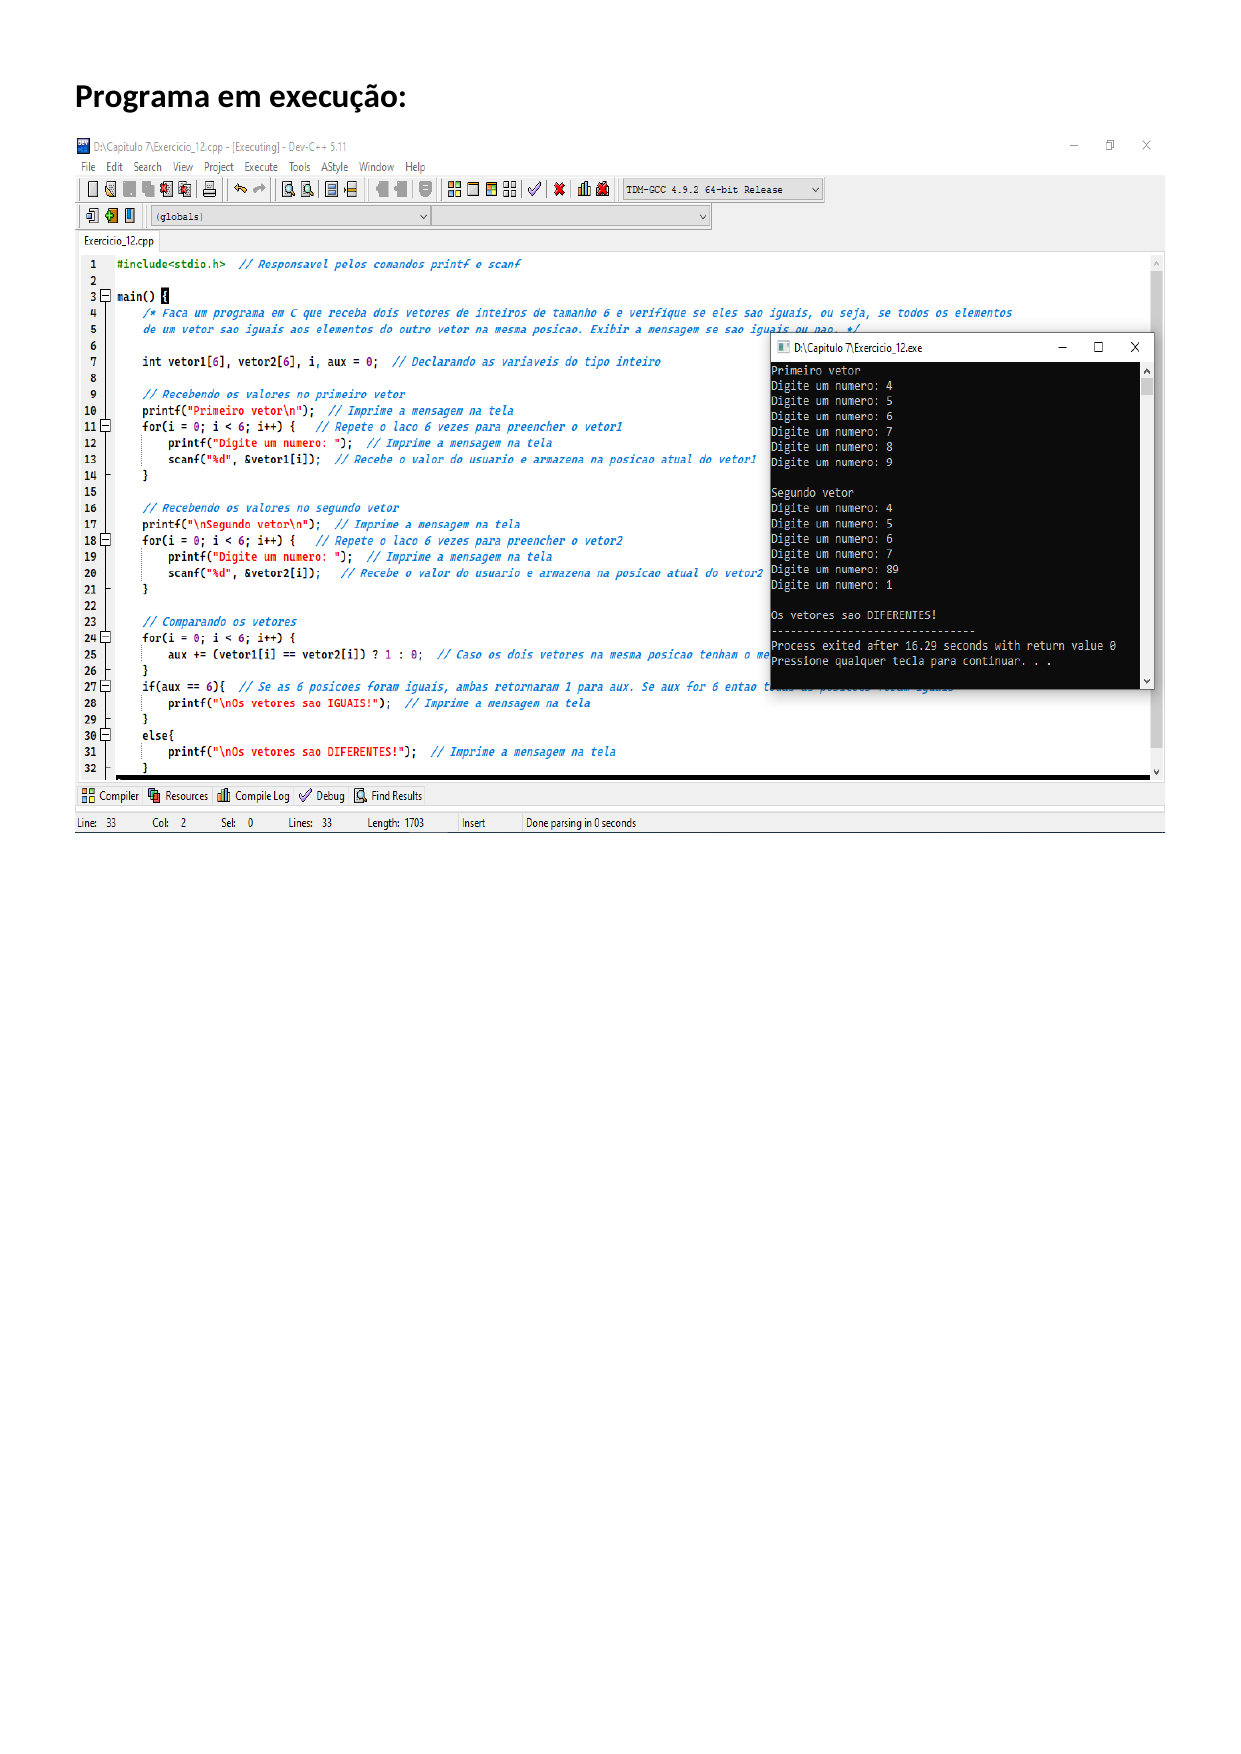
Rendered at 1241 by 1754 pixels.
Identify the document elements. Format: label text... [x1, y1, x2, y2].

picture [75, 135, 1166, 833]
text Programa em execução: [75, 75, 1165, 116]
